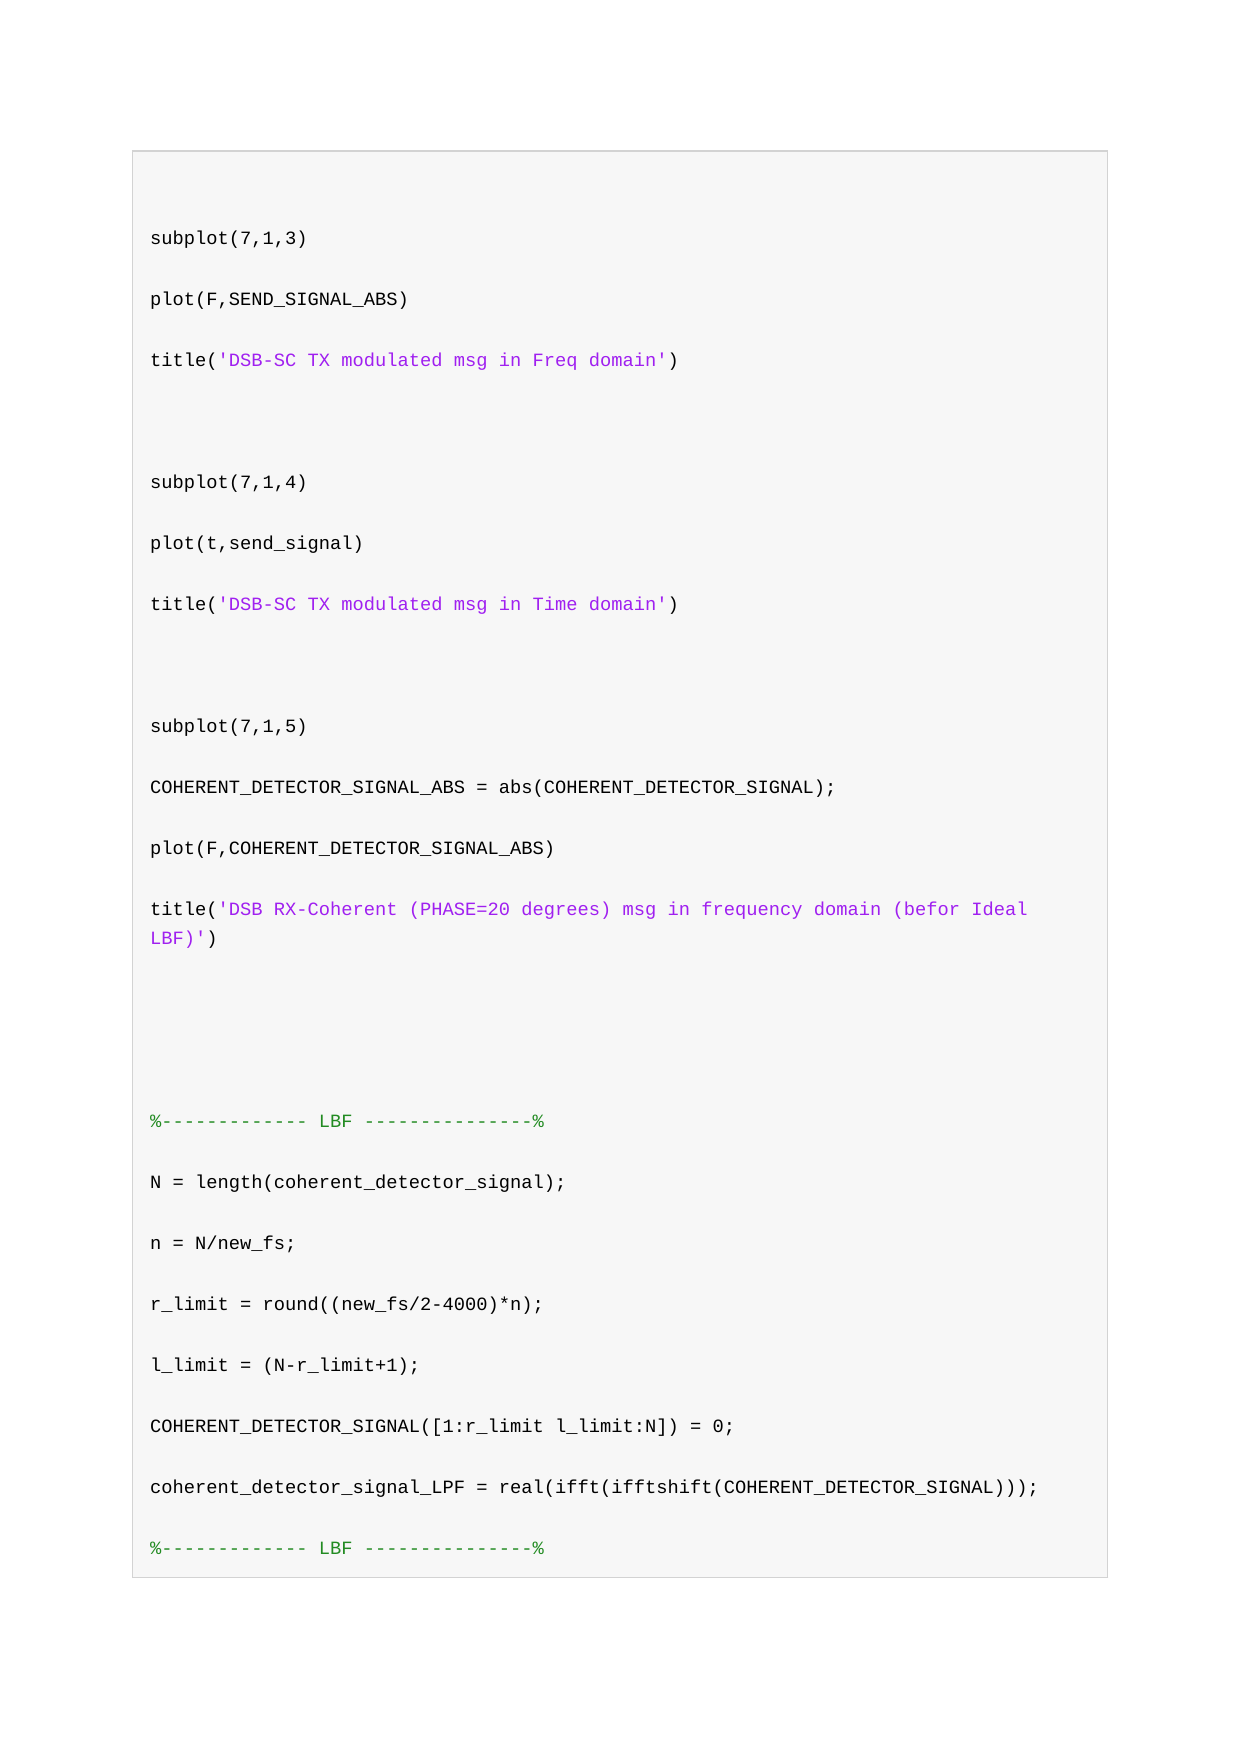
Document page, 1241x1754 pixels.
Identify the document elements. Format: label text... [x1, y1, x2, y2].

text title('DSB-SC TX modulated msg in Time domain') [133, 577, 1107, 616]
text COHERENT_DETECTOR_SIGNAL_ABS = abs(COHERENT_DETECTOR_SIGNAL); [133, 759, 1107, 799]
text COHERENT_DETECTOR_SIGNAL([1:r_limit l_limit:N]) = 0; [133, 1398, 1107, 1438]
text l_limit = (N-r_limit+1); [133, 1337, 1107, 1377]
text plot(F,COHERENT_DETECTOR_SIGNAL_ABS) [133, 820, 1107, 860]
text %------------- LBF ---------------% [133, 1520, 1107, 1577]
text r_limit = round((new_fs/2-4000)*n); [133, 1277, 1107, 1316]
text plot(t,send_signal) [133, 516, 1107, 555]
text subplot(7,1,3) [133, 211, 1107, 250]
text n = N/new_fs; [133, 1216, 1107, 1255]
text subplot(7,1,5) [133, 698, 1107, 738]
text title('DSB-SC TX modulated msg in Freq domain') [133, 333, 1107, 372]
text N = length(coherent_detector_signal); [133, 1155, 1107, 1194]
text title('DSB RX-Coherent (PHASE=20 degrees) msg in frequency domain (befor Ideal LBF)') [133, 881, 1107, 950]
text %------------- LBF ---------------% [133, 1094, 1107, 1133]
text plot(F,SEND_SIGNAL_ABS) [133, 272, 1107, 311]
text subplot(7,1,4) [133, 455, 1107, 494]
text coherent_detector_signal_LPF = real(ifft(ifftshift(COHERENT_DETECTOR_SIGNAL))); [133, 1459, 1107, 1499]
